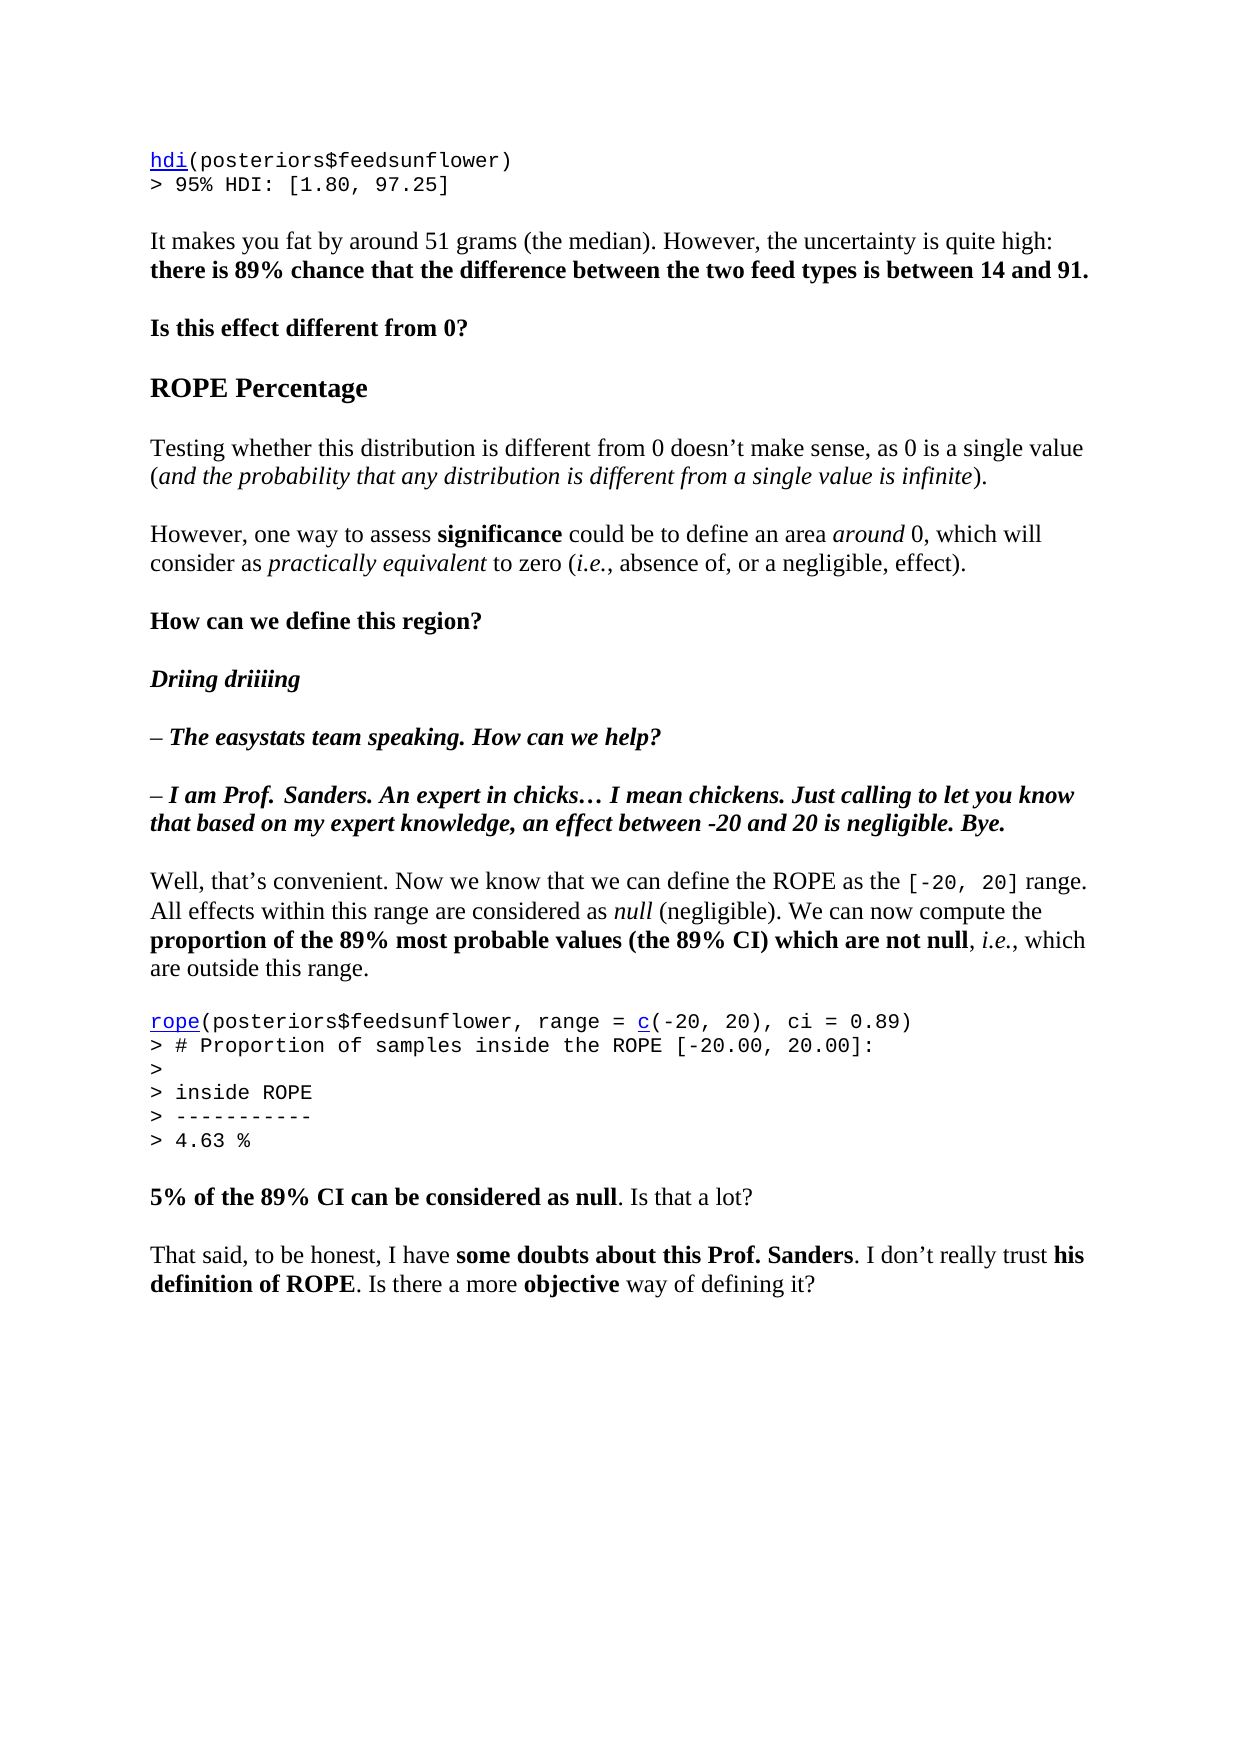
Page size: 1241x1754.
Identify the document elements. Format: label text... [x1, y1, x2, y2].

text Testing whether this distribution is different from 0 doesn’t make sense, as 0 is a single value (and the probability that any distribution is different from a single value is infinite). [150, 433, 1090, 490]
text How can we define this region? [150, 606, 1090, 635]
text It makes you fat by around 51 grams (the median). However, the uncertainty is quite high: there is 89% chance that the difference between the two feed types is between 14 and 91. [150, 226, 1090, 284]
text Is this effect different from 0? [150, 313, 1090, 342]
text > # Proportion of samples inside the ROPE [-20.00, 20.00]: [150, 1035, 1090, 1059]
text – I am Prof. Sanders. An expert in chicks… I mean chickens. Just calling to let you know that based on my expert knowledge, an effect between -20 and 20 is negligible. Bye. [150, 780, 1090, 837]
text > inside ROPE [150, 1082, 1090, 1106]
text rope(posteriors$feedsunflower, range = c(-20, 20), ci = 0.89) [150, 1011, 1090, 1035]
text > 95% HDI: [1.80, 97.25] [150, 174, 1090, 197]
text > 4.63 % [150, 1129, 1090, 1153]
text Well, that’s convenient. Now we know that we can define the ROPE as the [-20, 20] range. All effects within this range are considered as null (negligible). We can now compute the proportion of the 89% most probable values (the 89% CI) which are not null, i.e., which are outside this range. [150, 866, 1090, 982]
text > [150, 1059, 1090, 1082]
text 5% of the 89% CI can be considered as null. Is that a lot? [150, 1182, 1090, 1211]
text Driing driiiing [150, 664, 1090, 693]
text – The easystats team speaking. How can we help? [150, 722, 1090, 751]
text ROPE Percentage [150, 371, 1090, 403]
text > ----------- [150, 1106, 1090, 1129]
text That said, to be honest, I have some doubts about this Prof. Sanders. I don’t really trust his definition of ROPE. Is there a more objective way of defining it? [150, 1240, 1090, 1298]
text hdi(posteriors$feedsunflower) [150, 150, 1090, 174]
text However, one way to assess significance could be to define an area around 0, which will consider as practically equivalent to zero (i.e., absence of, or a negligible, effect). [150, 519, 1090, 577]
